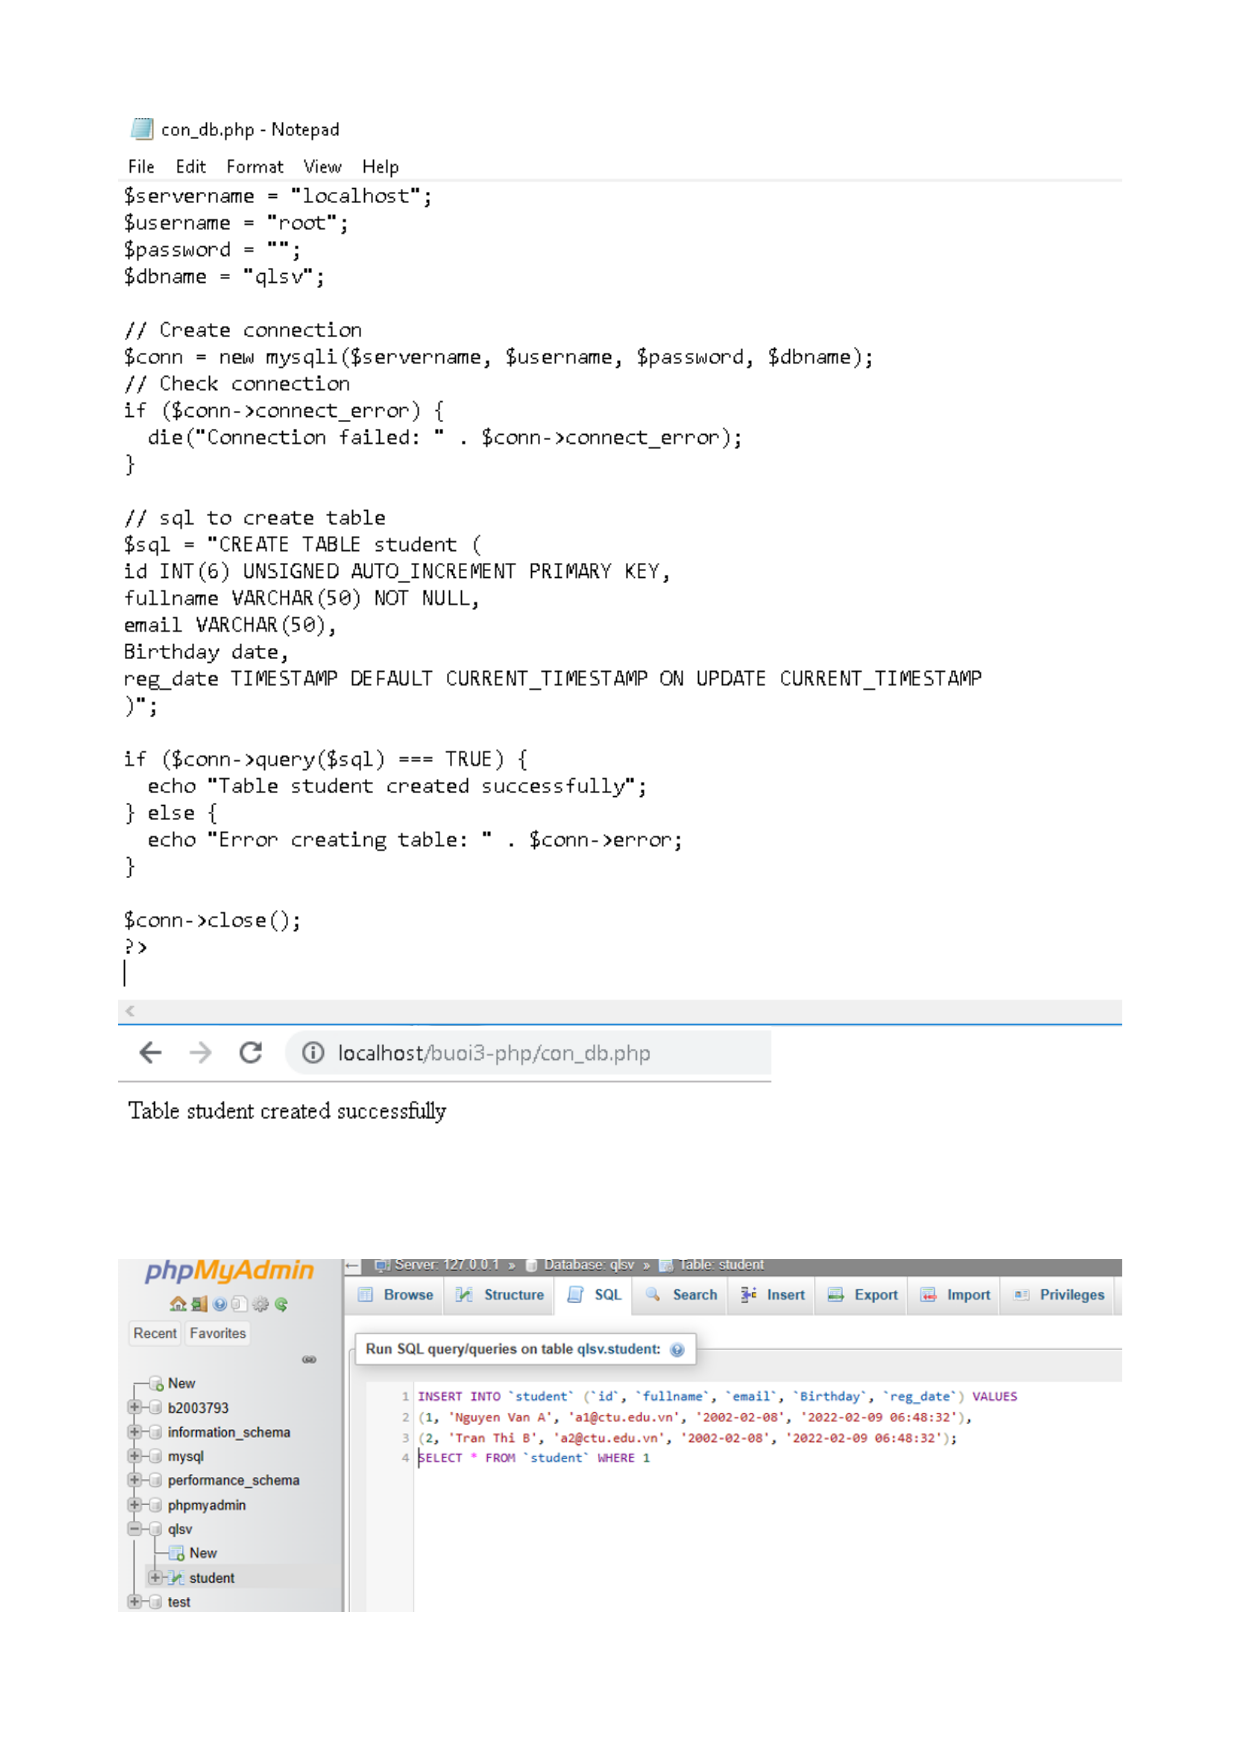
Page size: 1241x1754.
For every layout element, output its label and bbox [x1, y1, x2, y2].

picture [118, 118, 1123, 1229]
picture [118, 1259, 1123, 1612]
